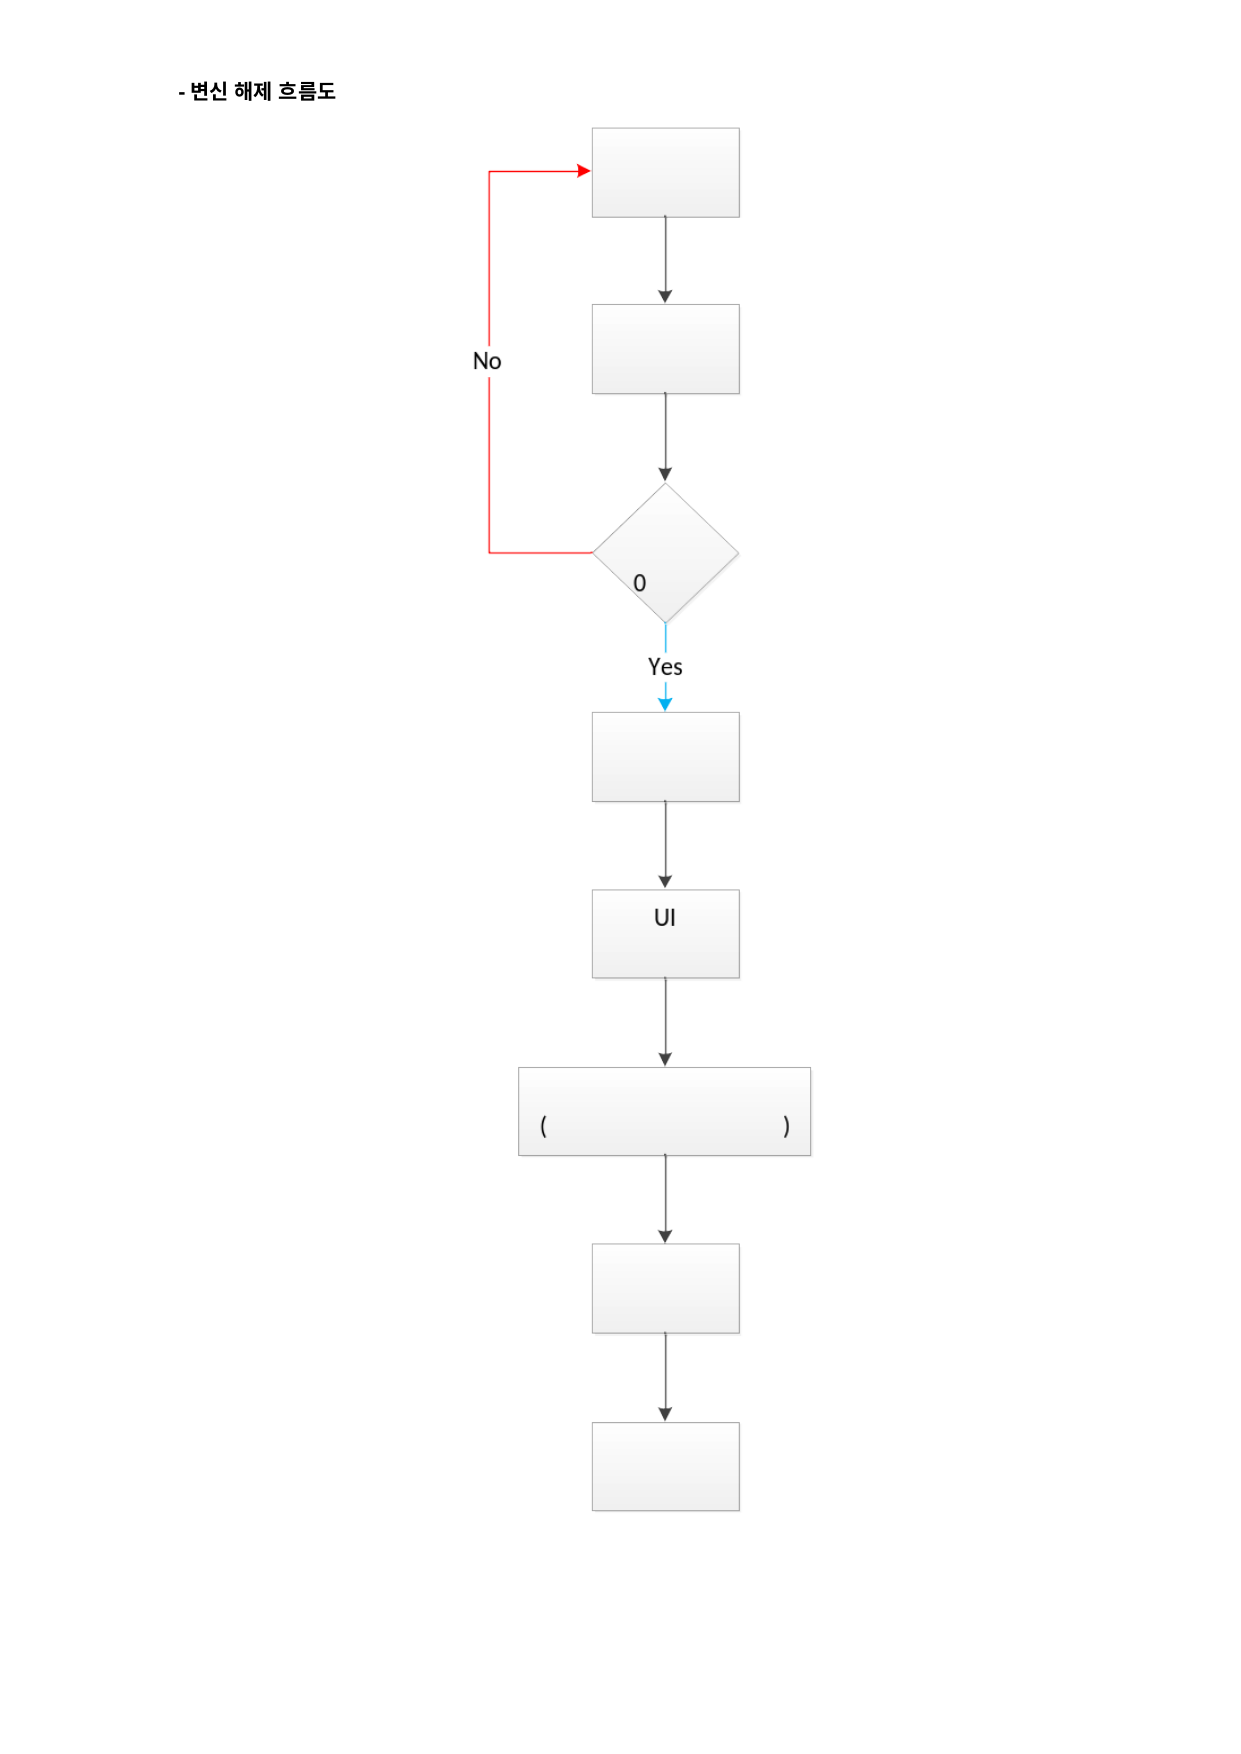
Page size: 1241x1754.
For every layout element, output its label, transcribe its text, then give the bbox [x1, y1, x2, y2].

list 변신 해제 흐름도 [178, 75, 1165, 105]
